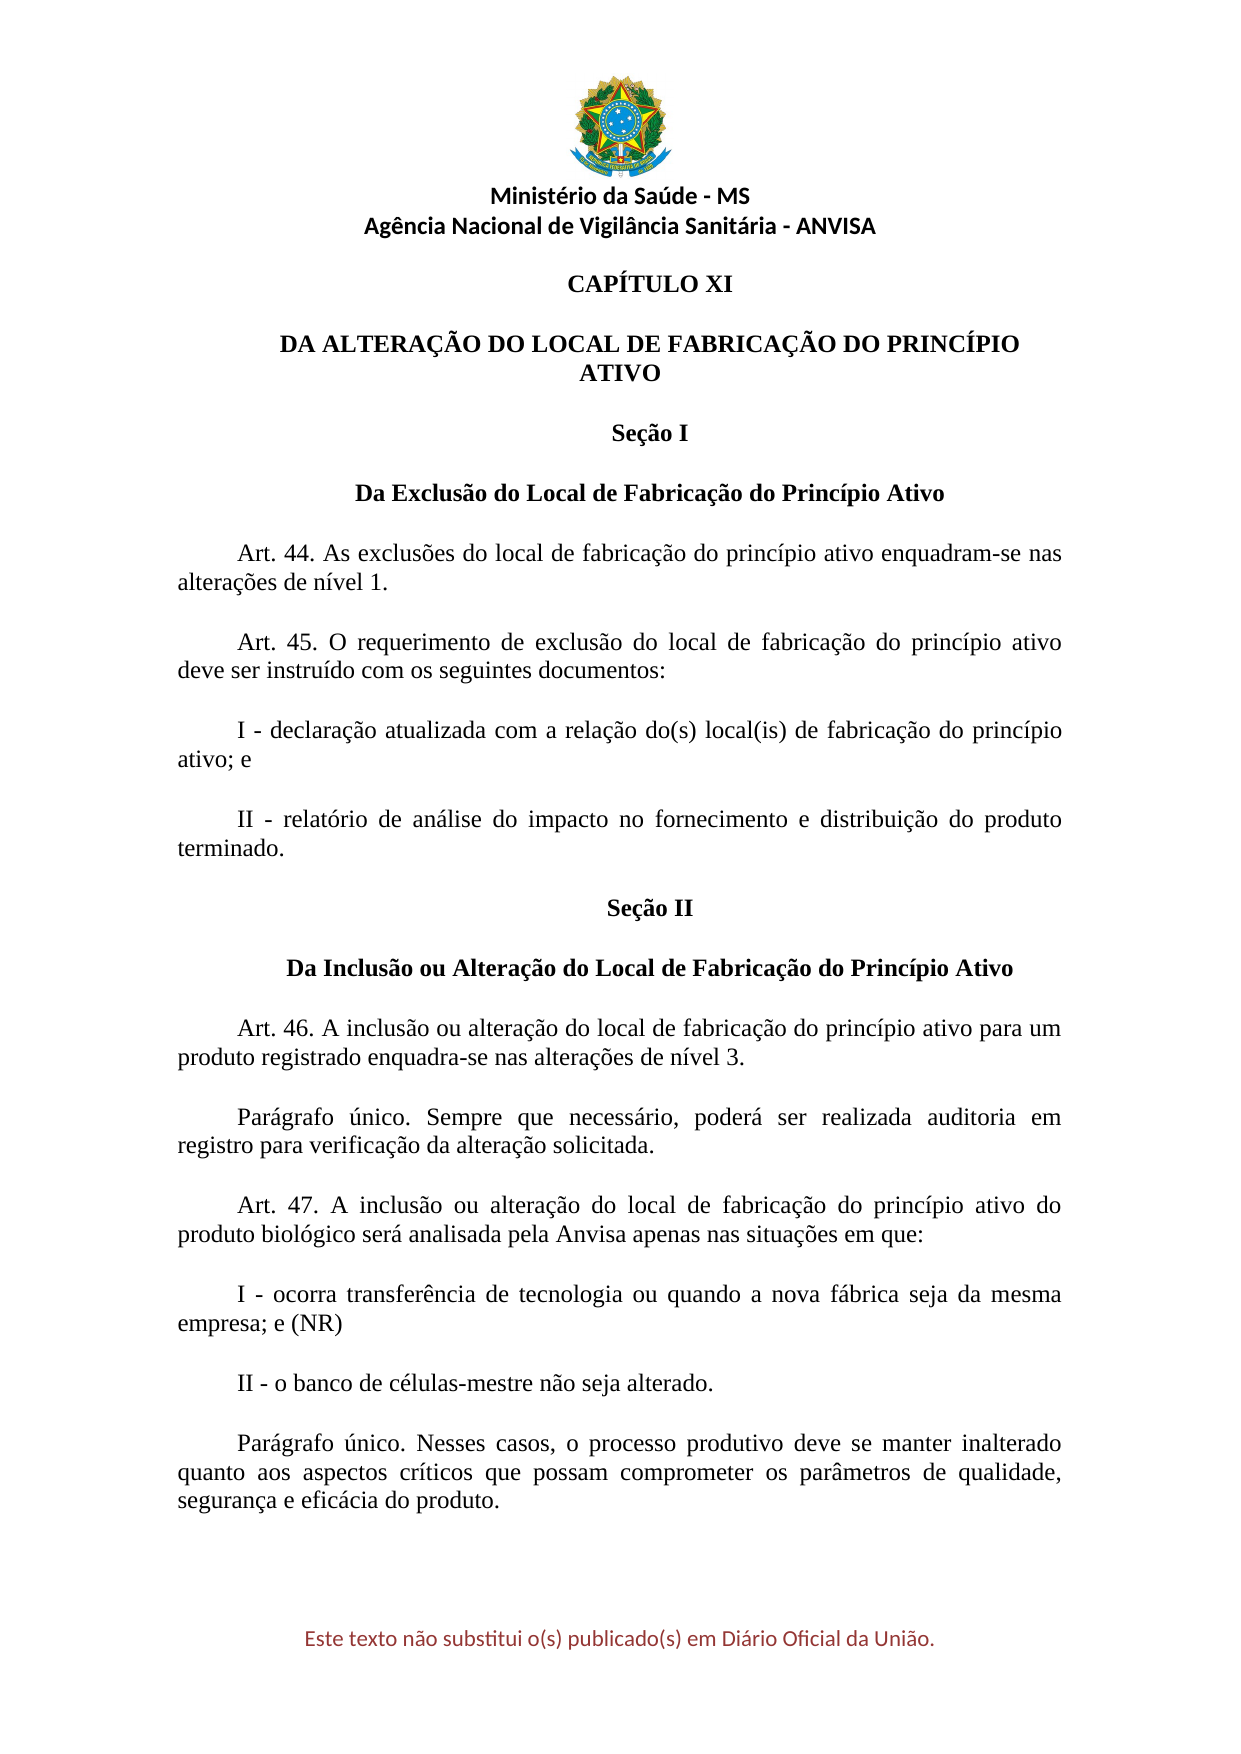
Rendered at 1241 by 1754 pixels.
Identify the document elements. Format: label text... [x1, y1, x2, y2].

text I - declaração atualizada com a relação do(s) local(is) de fabricação do princípio ativo; e [177, 715, 1063, 773]
text Art. 45. O requerimento de exclusão do local de fabricação do princípio ativo deve ser instruído com os seguintes documentos: [177, 627, 1063, 684]
text Da Inclusão ou Alteração do Local de Fabricação do Princípio Ativo [177, 953, 1063, 982]
text I - ocorra transferência de tecnologia ou quando a nova fábrica seja da mesma empresa; e (NR) [177, 1279, 1063, 1337]
picture [566, 73, 674, 180]
text II - o banco de células-mestre não seja alterado. [177, 1368, 1063, 1397]
text Seção I [177, 418, 1063, 447]
text Art. 46. A inclusão ou alteração do local de fabricação do princípio ativo para um produto registrado enquadra-se nas alterações de nível 3. [177, 1013, 1063, 1070]
text Art. 44. As exclusões do local de fabricação do princípio ativo enquadram-se nas alterações de nível 1. [177, 538, 1063, 595]
text Parágrafo único. Nesses casos, o processo produtivo deve se manter inalterado quanto aos aspectos críticos que possam comprometer os parâmetros de qualidade, segurança e eficácia do produto. [177, 1428, 1063, 1514]
text Seção II [177, 893, 1063, 922]
text Parágrafo único. Sempre que necessário, poderá ser realizada auditoria em registro para verificação da alteração solicitada. [177, 1102, 1063, 1159]
text Da Exclusão do Local de Fabricação do Princípio Ativo [177, 478, 1063, 507]
text II - relatório de análise do impacto no fornecimento e distribuição do produto terminado. [177, 804, 1063, 862]
text Art. 47. A inclusão ou alteração do local de fabricação do princípio ativo do produto biológico será analisada pela Anvisa apenas nas situações em que: [177, 1190, 1063, 1248]
text DA ALTERAÇÃO DO LOCAL DE FABRICAÇÃO DO PRINCÍPIO ATIVO [177, 329, 1063, 387]
text CAPÍTULO XI [177, 269, 1063, 298]
